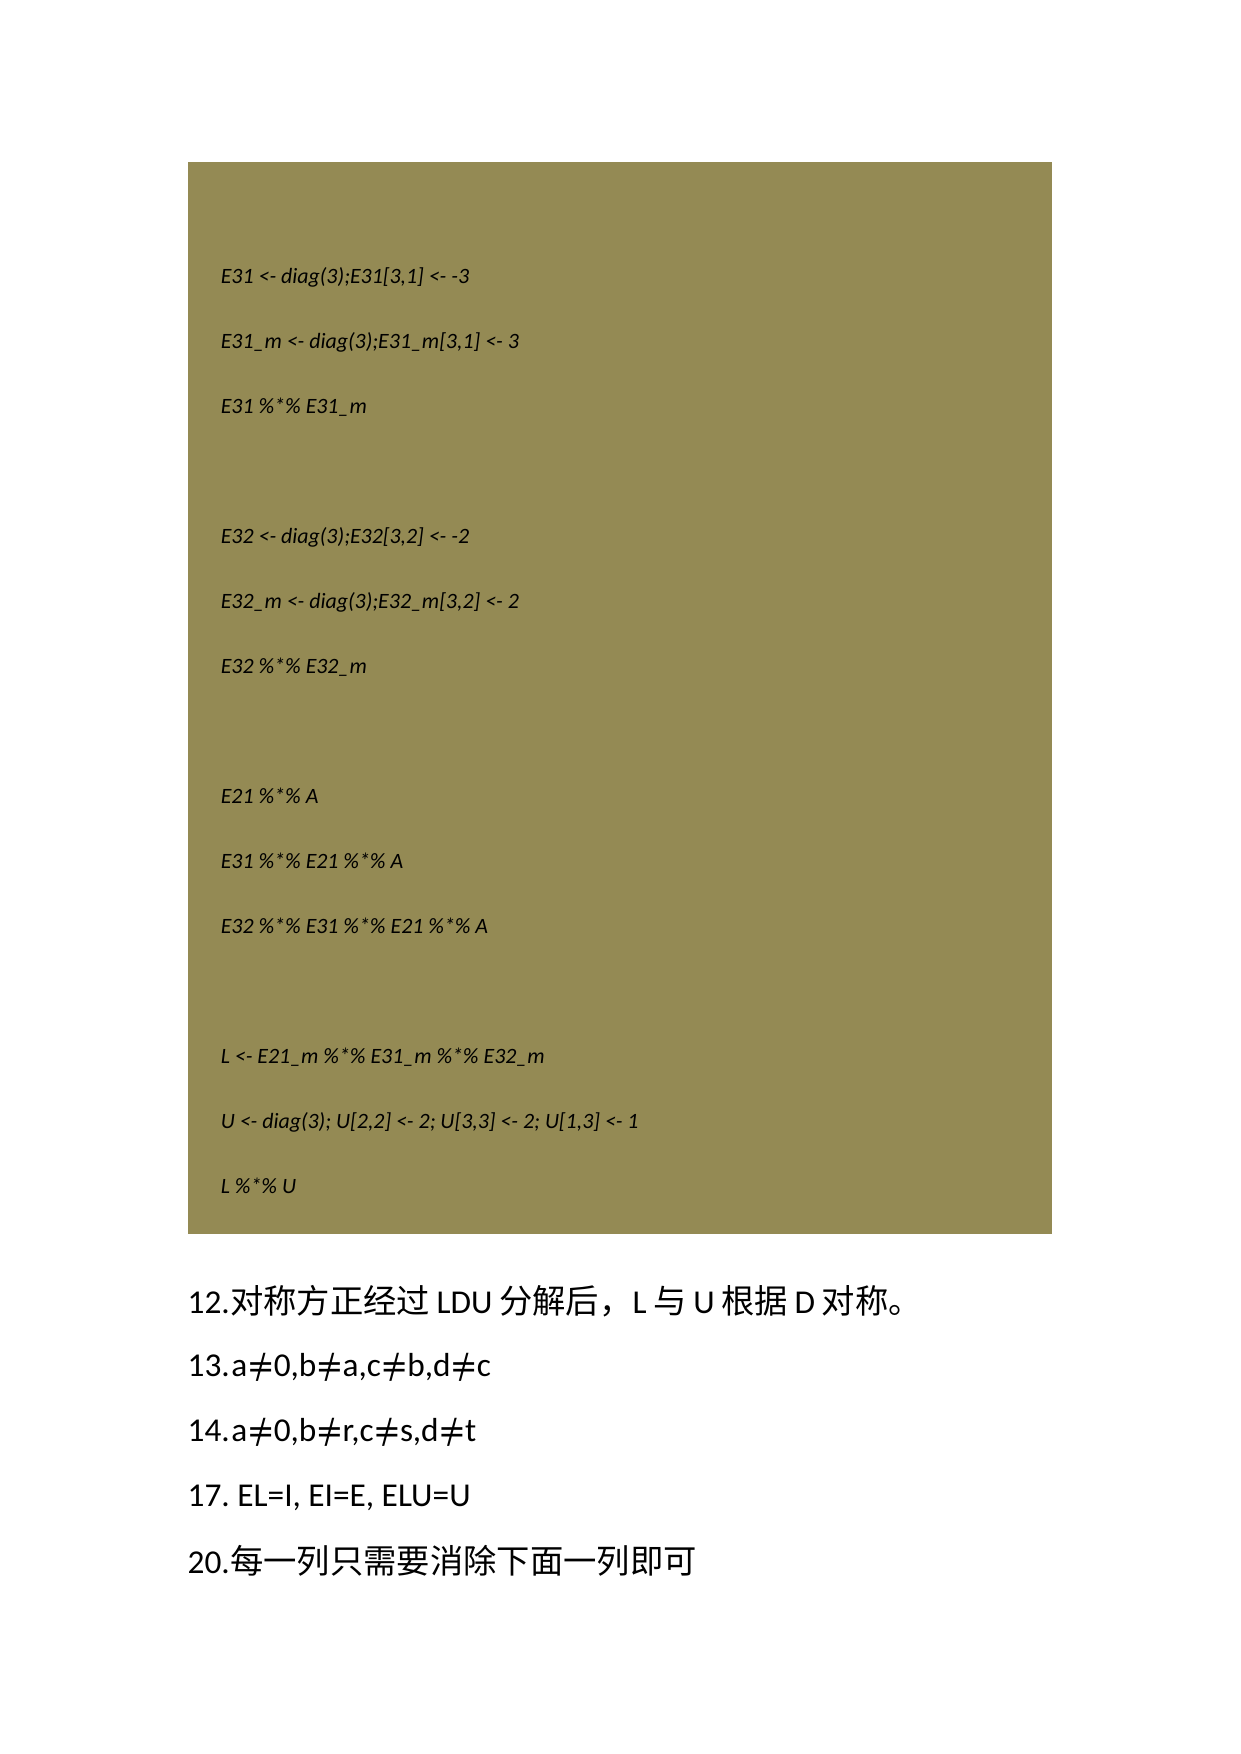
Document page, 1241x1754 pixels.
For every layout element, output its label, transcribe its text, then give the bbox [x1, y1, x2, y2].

text 20.每一列只需要消除下面一列即可 [187, 1527, 1053, 1592]
text 12.对称方正经过LDU分解后，L与U根据D对称。 [187, 1267, 1053, 1332]
text 17. EL=I, EI=E, ELU=U [187, 1462, 1053, 1527]
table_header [188, 162, 1052, 1234]
list a≠0,b≠r,c≠s,d≠t [187, 1397, 1053, 1462]
list a≠0,b≠a,c≠b,d≠c [187, 1332, 1053, 1397]
